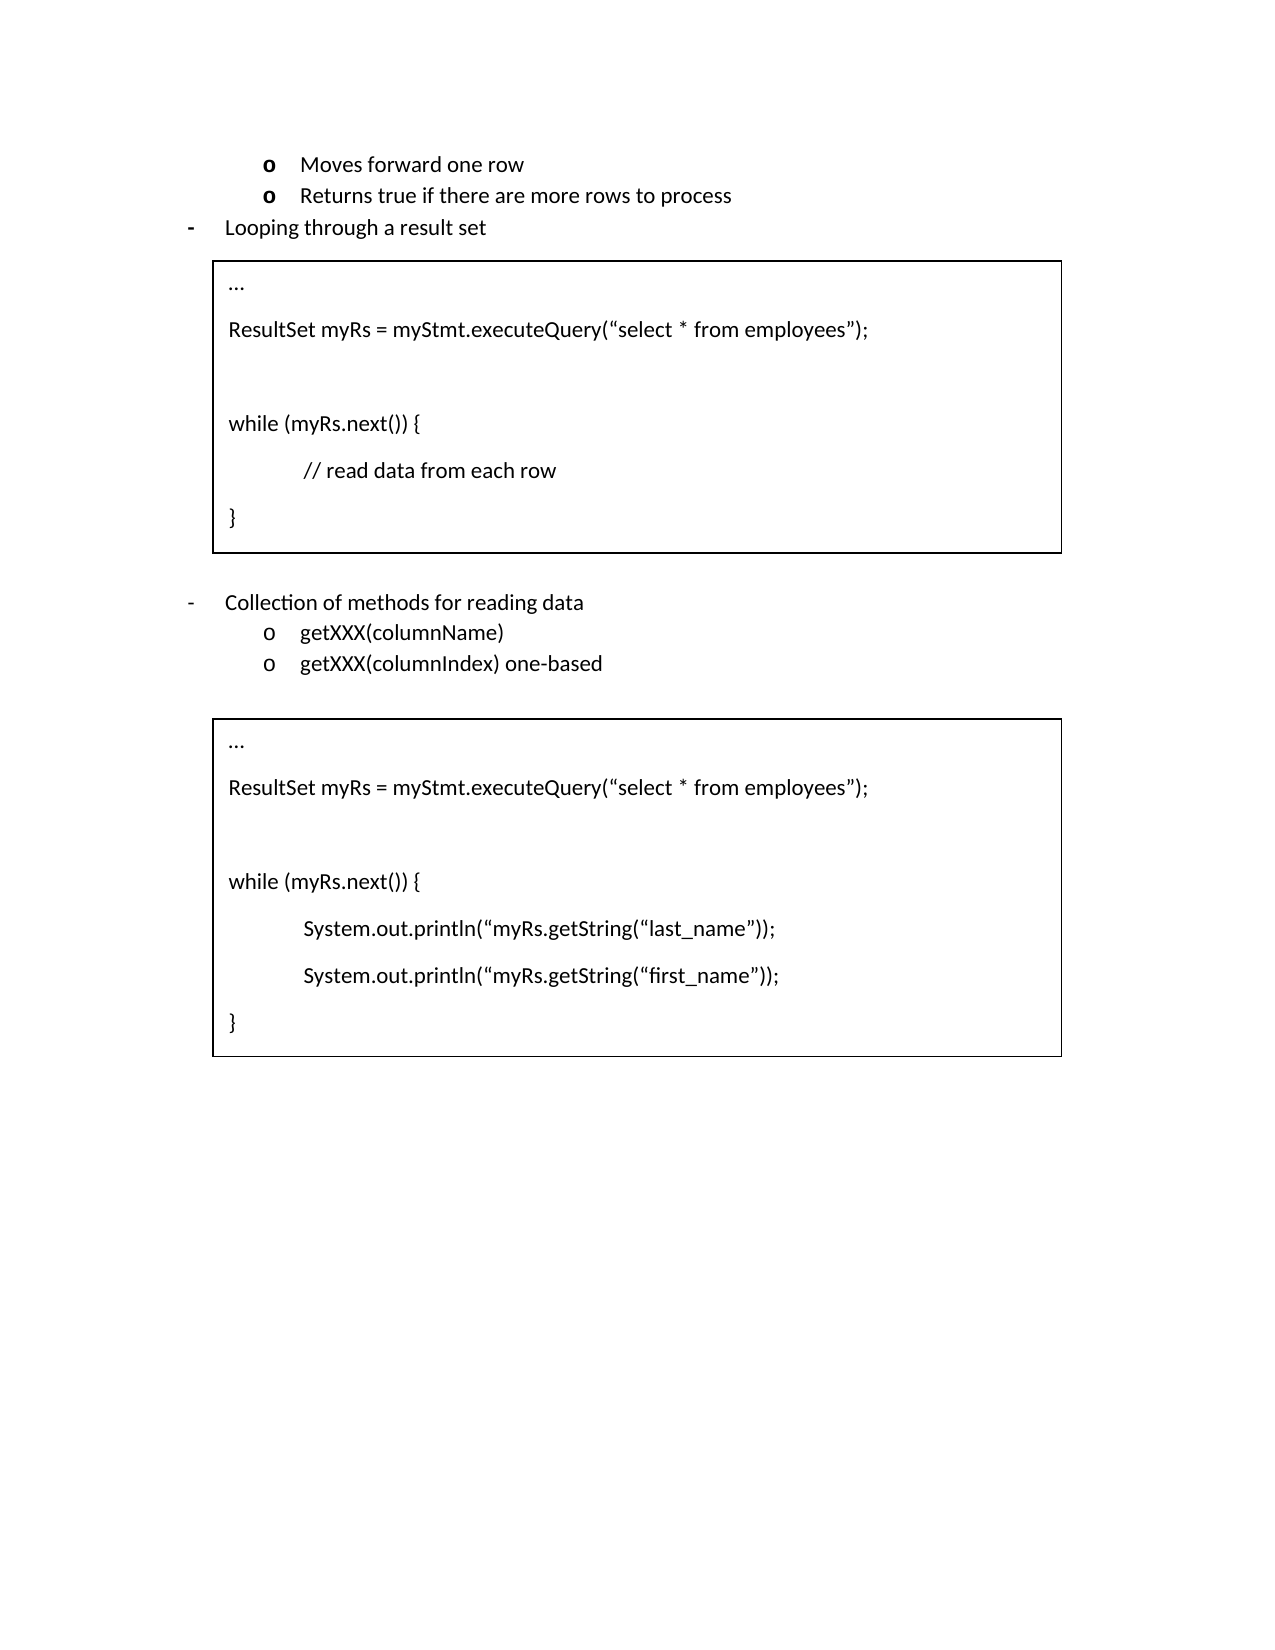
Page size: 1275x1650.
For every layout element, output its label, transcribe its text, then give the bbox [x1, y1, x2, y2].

list getXXX(columnName) [262, 618, 1125, 647]
list Returns true if there are more rows to process [262, 181, 1125, 211]
list Moves forward one row [262, 150, 1125, 179]
list Collection of methods for reading data [187, 588, 1125, 616]
list getXXX(columnIndex) one-based [262, 649, 1125, 679]
list Looping through a result set [187, 213, 1125, 241]
